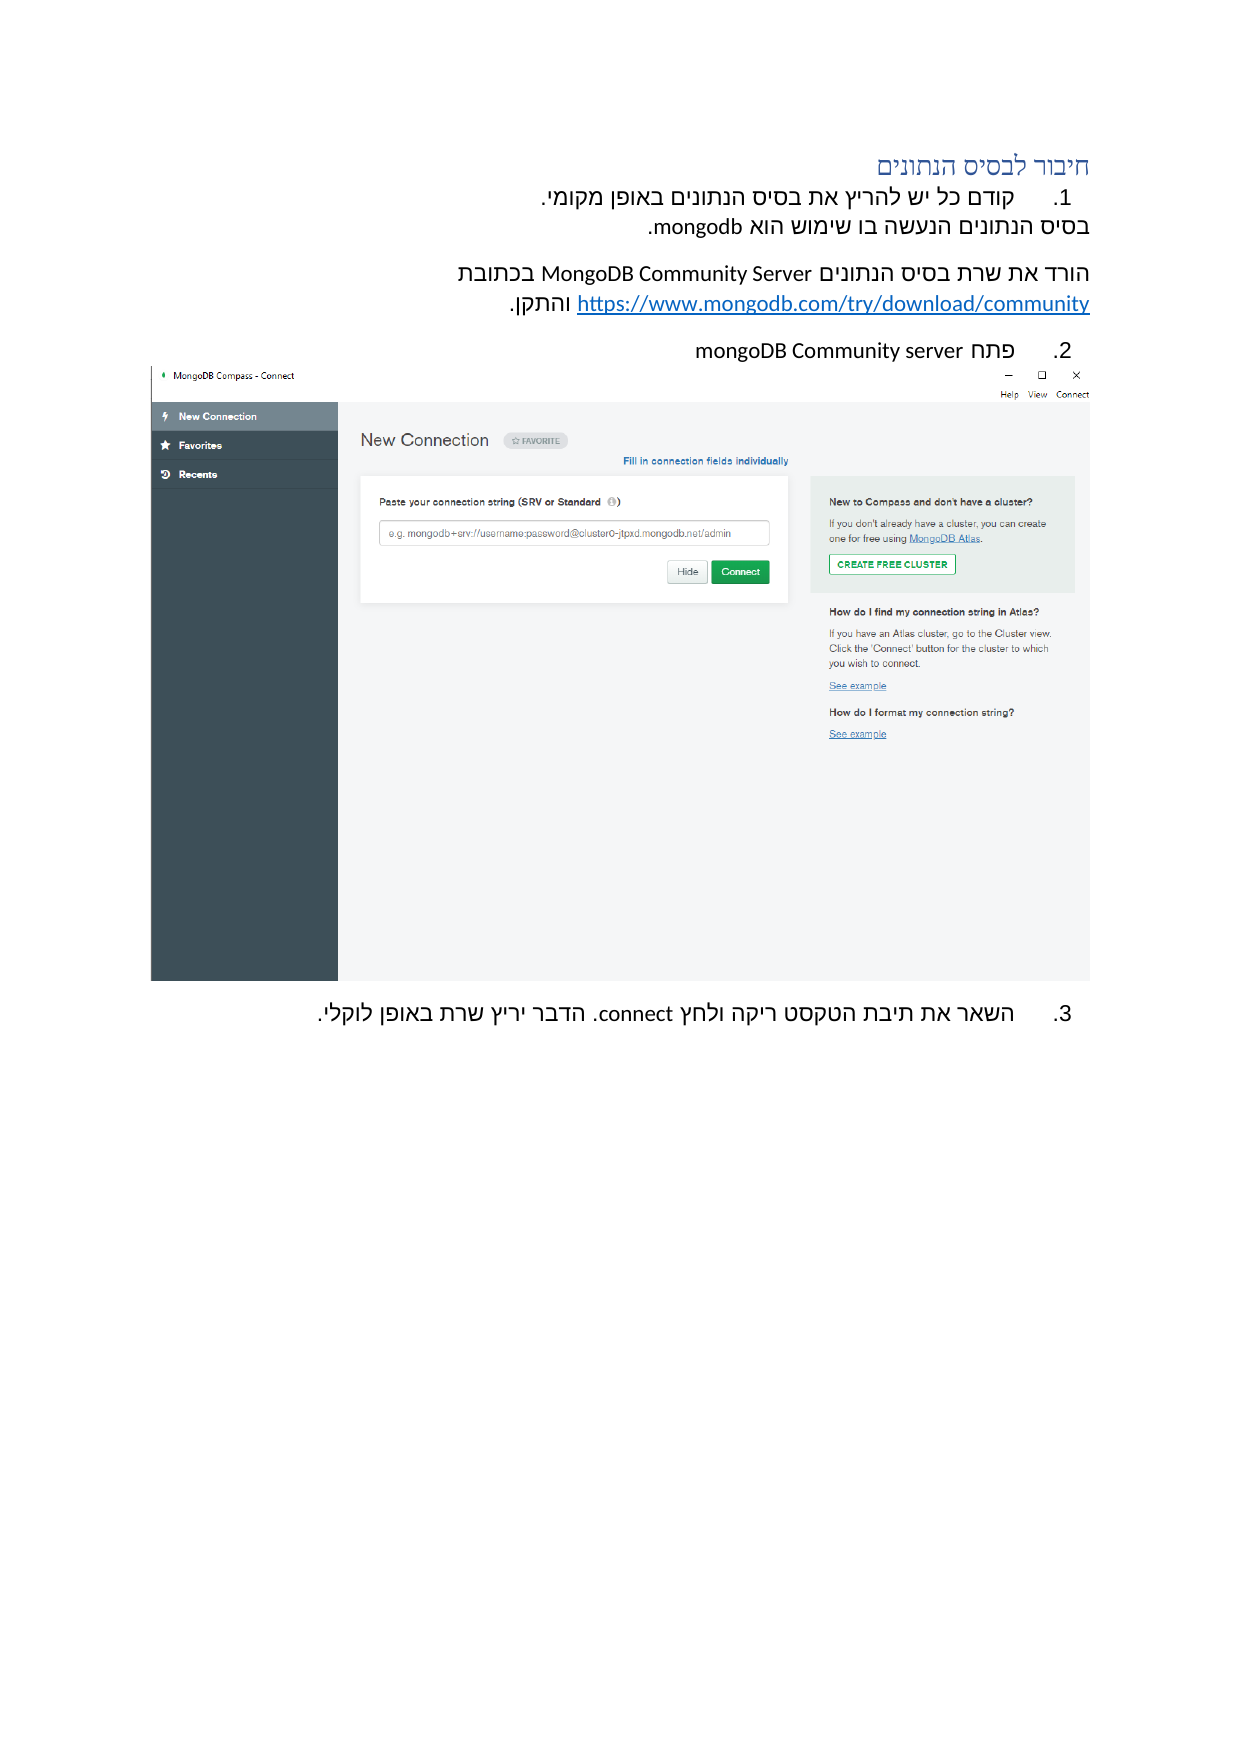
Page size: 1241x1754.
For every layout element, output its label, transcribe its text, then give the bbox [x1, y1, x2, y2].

text הורד את שרת בסיס הנתונים MongoDB Community Server בכתובת https://www.mongodb.com/try/download/community והתקן. [150, 259, 1090, 317]
list השאר את תיבת הטקסט ריקה ולחץ connect. הדבר יריץ שרת באופן לוקלי. [150, 999, 1053, 1028]
list פתח mongoDB Community server [150, 336, 1053, 364]
text בסיס הנתונים הנעשה בו שימוש הוא mongodb. [150, 212, 1090, 240]
list קודם כל יש להריץ את בסיס הנתונים באופן מקומי. [150, 183, 1053, 210]
text חיבור לבסיס הנתונים [150, 150, 1090, 181]
picture [150, 366, 1090, 981]
